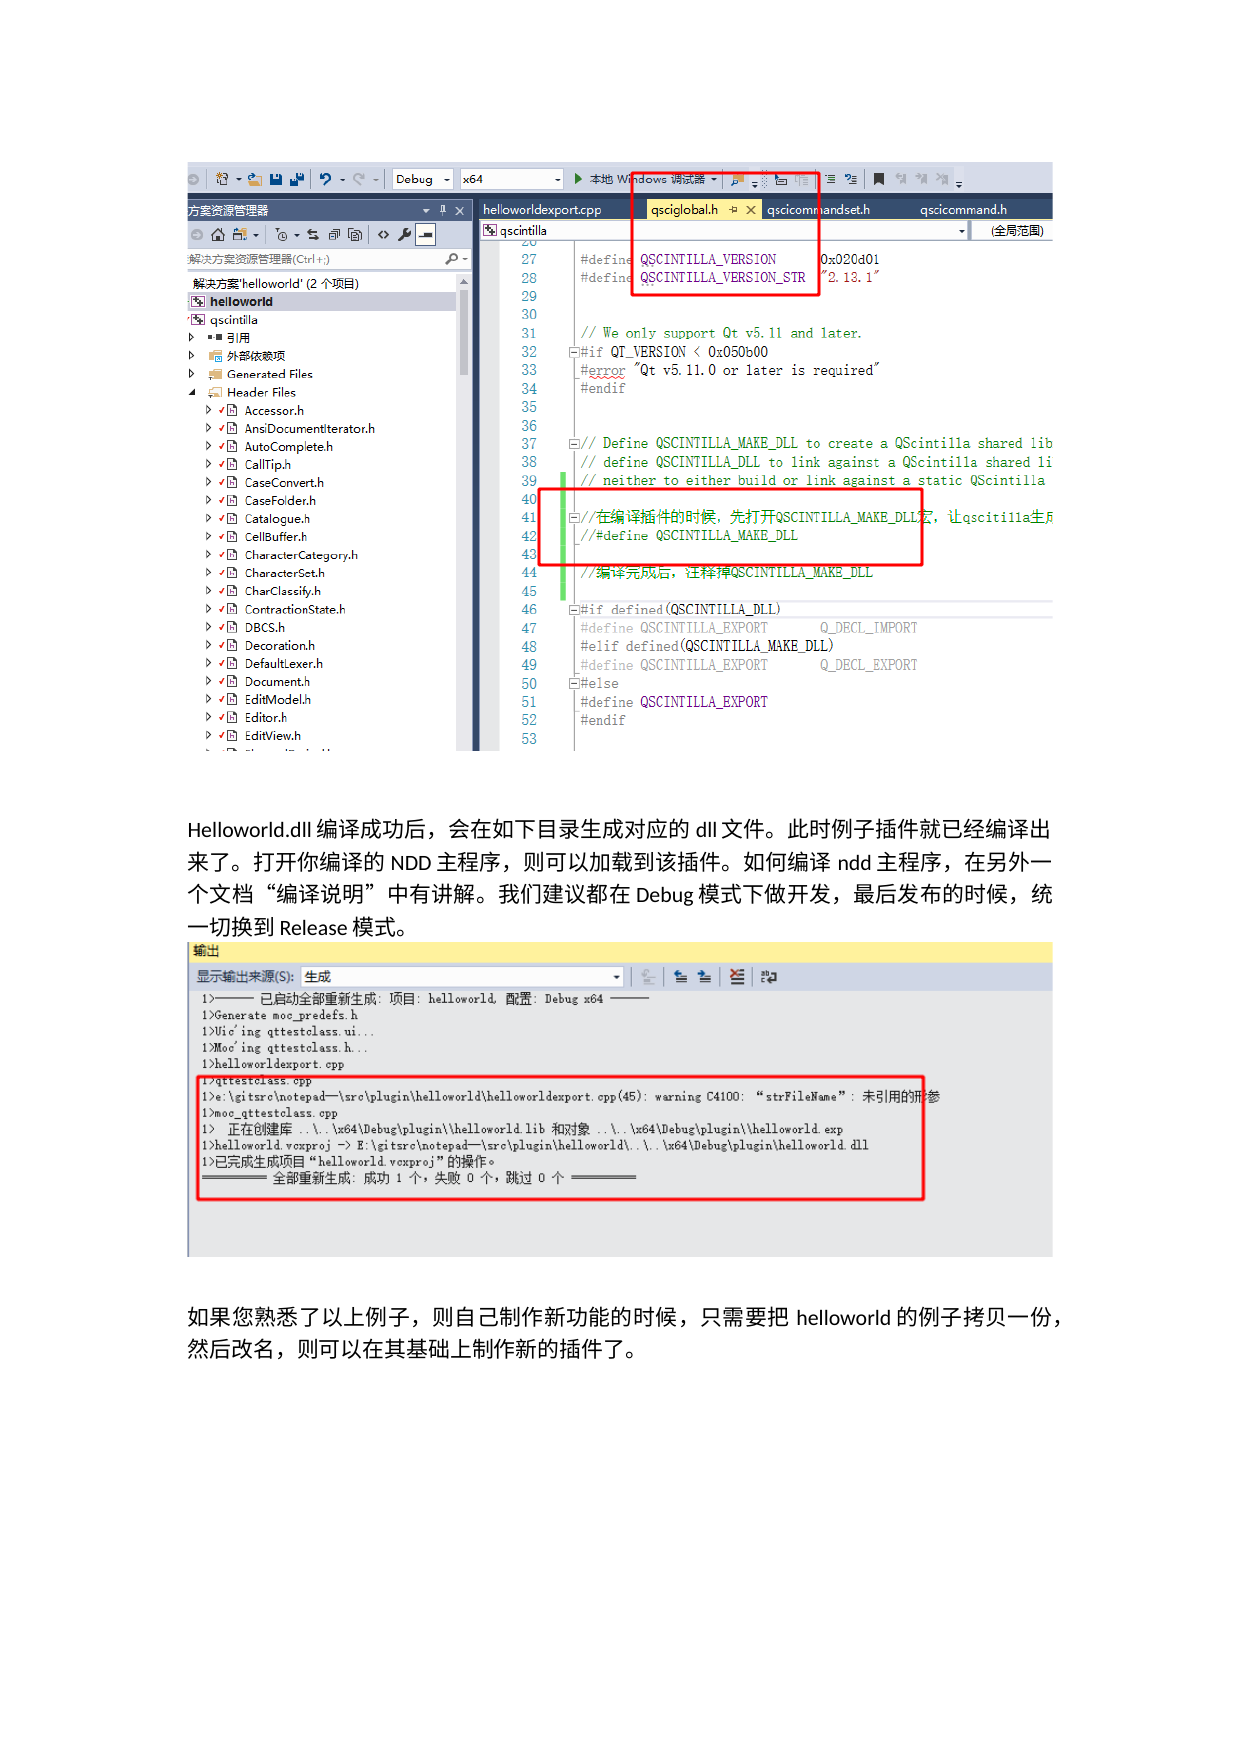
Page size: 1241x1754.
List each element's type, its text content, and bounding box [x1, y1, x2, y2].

text Helloworld.dll编译成功后，会在如下目录生成对应的dll文件。此时例子插件就已经编译出来了。打开你编译的NDD主程序，则可以加载到该插件。如何编译ndd主程序，在另外一个文档“编译说明”中有讲解。我们建议都在Debug模式下做开发，最后发布的时候，统一切换到Release模式。 [187, 812, 1053, 942]
text 如果您熟悉了以上例子，则自己制作新功能的时候，只需要把helloworld的例子拷贝一份，然后改名，则可以在其基础上制作新的插件了。 [187, 1299, 1053, 1364]
picture [187, 162, 1053, 751]
picture [187, 942, 1053, 1257]
